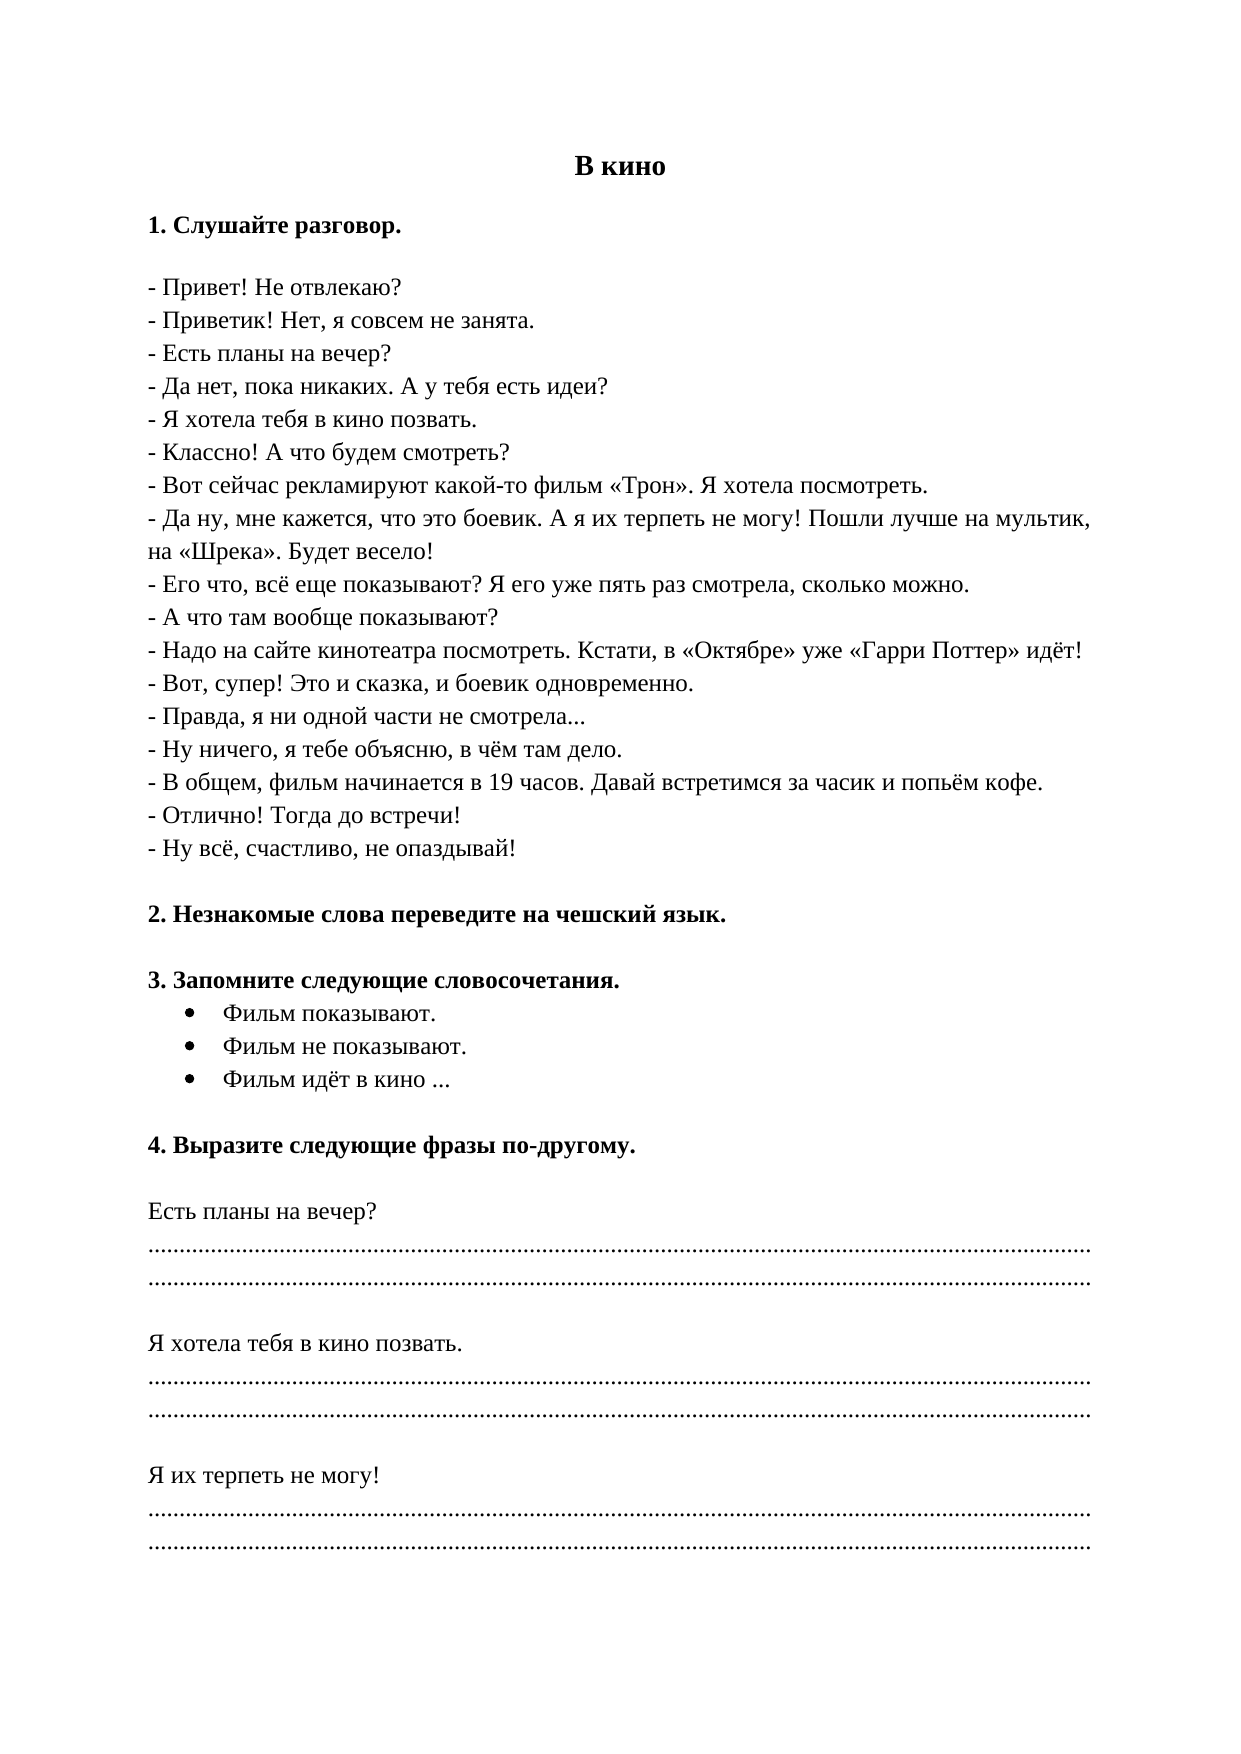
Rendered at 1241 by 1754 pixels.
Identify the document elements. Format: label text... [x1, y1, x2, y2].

text - Его что, всё еще показывают? Я его уже пять раз смотрела, сколько можно. [148, 569, 1093, 598]
text Есть планы на вечер? [148, 1196, 1093, 1225]
text - Приветик! Нет, я совсем не занята. [148, 305, 1093, 333]
text 4. Выразите следующие фразы по-другому. [148, 1130, 1093, 1159]
text - Привет! Не отвлекаю? [148, 272, 1093, 300]
text - Да нет, пока никаких. А у тебя есть идеи? [148, 371, 1093, 399]
text - Да ну, мне кажется, что это боевик. А я их терпеть не могу! Пошли лучше на мультик, на «Шрека». Будет весело! [148, 503, 1093, 564]
list Фильм не показывают. [185, 1031, 1093, 1060]
text 2. Незнакомые слова переведите на чешский язык. [148, 899, 1093, 928]
text - Классно! А что будем смотреть? [148, 437, 1093, 466]
text - Ну ничего, я тебе объясню, в чём там дело. [148, 734, 1093, 763]
text - Правда, я ни одной части не смотрела... [148, 701, 1093, 730]
text - Надо на сайте кинотеатра посмотреть. Кстати, в «Октябре» уже «Гарри Поттер» идёт! [148, 635, 1093, 664]
list Фильм идёт в кино ... [185, 1064, 1093, 1093]
text Я их терпеть не могу! [148, 1460, 1093, 1489]
text В кино [148, 148, 1093, 181]
text - А что там вообще показывают? [148, 602, 1093, 631]
text 3. Запомните следующие словосочетания. [148, 965, 1093, 994]
text 1. Слушайте разговор. [148, 210, 1093, 239]
text Я хотела тебя в кино позвать. [148, 1328, 1093, 1357]
list Фильм показывают. [185, 998, 1093, 1027]
text - Вот, супер! Это и сказка, и боевик одновременно. [148, 668, 1093, 697]
text - Вот сейчас рекламируют какой-то фильм «Трон». Я хотела посмотреть. [148, 470, 1093, 498]
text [148, 1493, 1093, 1555]
text - Отлично! Тогда до встречи! [148, 800, 1093, 829]
text - Есть планы на вечер? [148, 338, 1093, 366]
text - Ну всё, счастливо, не опаздывай! [148, 833, 1093, 862]
text - Я хотела тебя в кино позвать. [148, 404, 1093, 432]
text - В общем, фильм начинается в 19 часов. Давай встретимся за часик и попьём кофе. [148, 767, 1093, 796]
